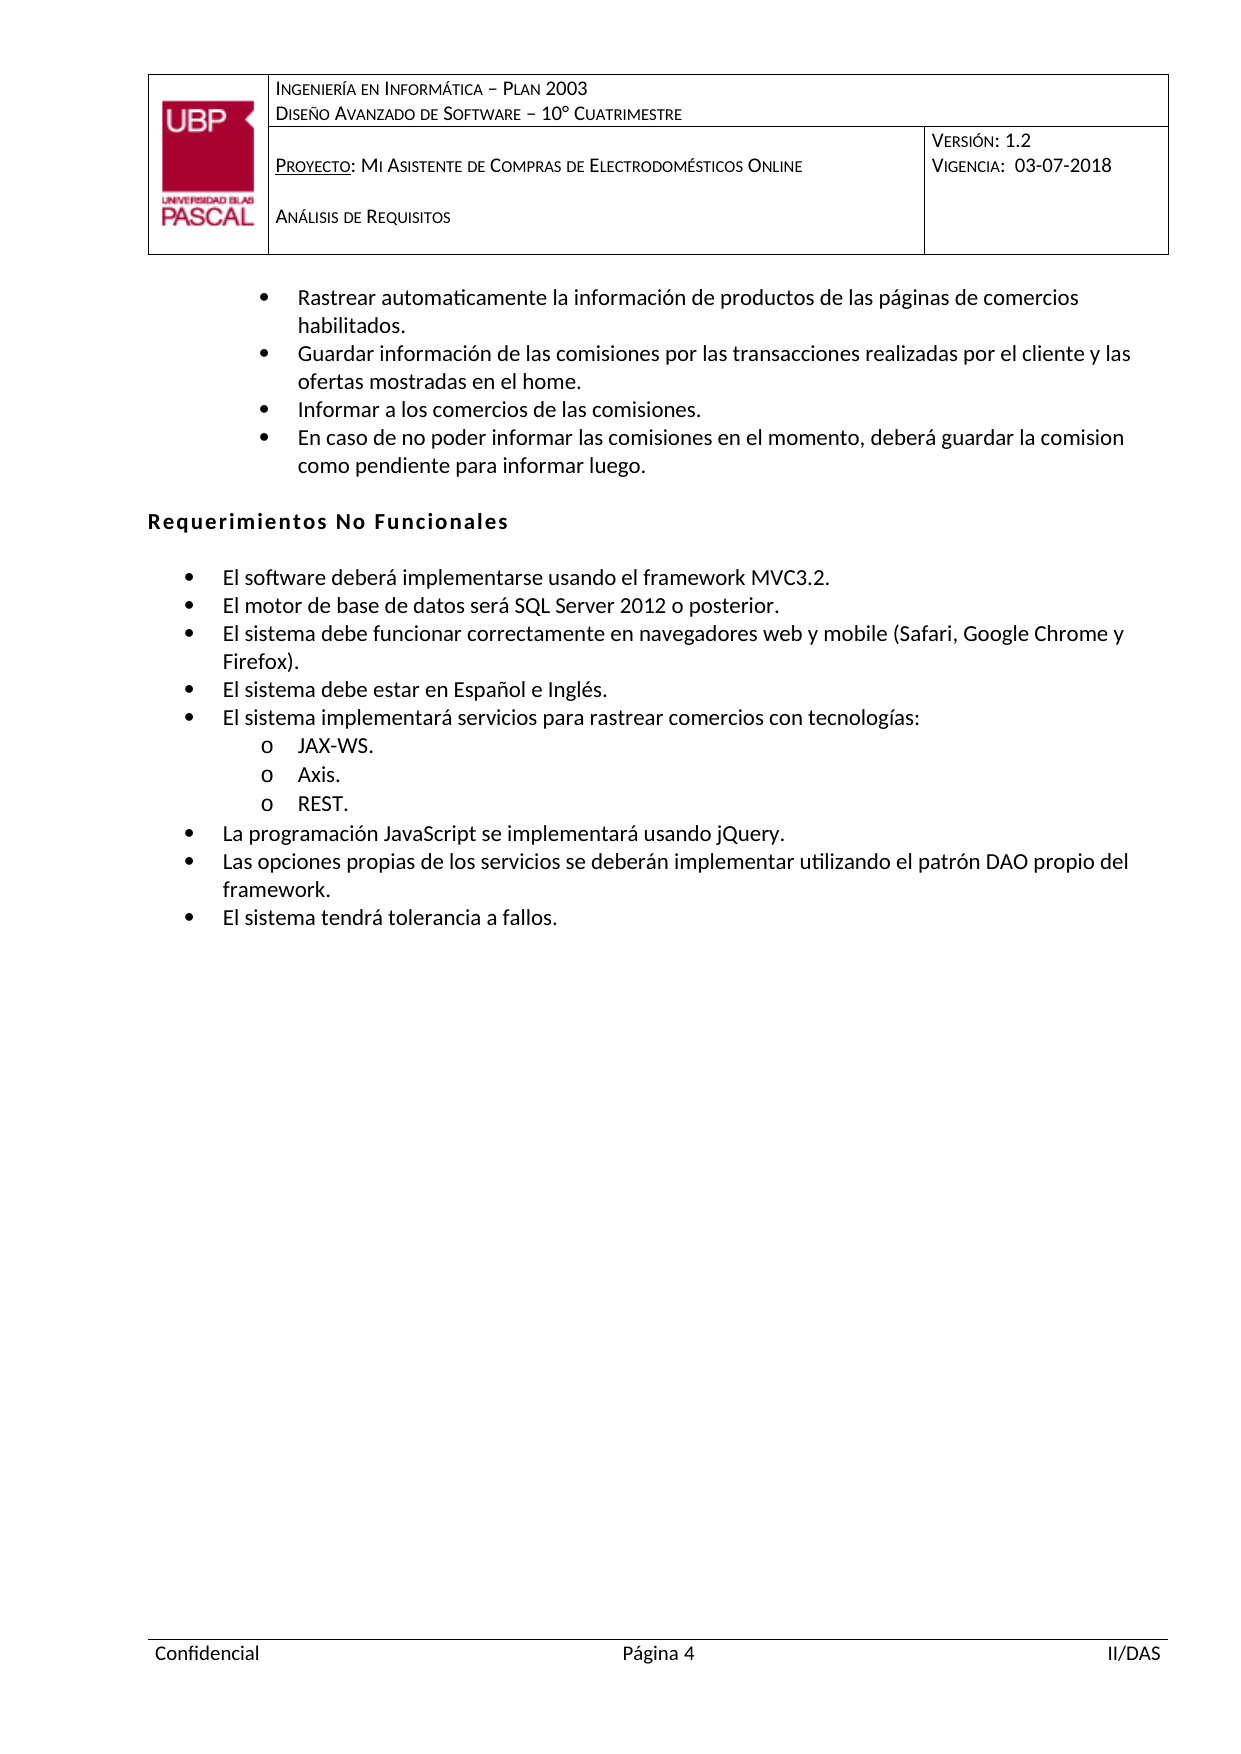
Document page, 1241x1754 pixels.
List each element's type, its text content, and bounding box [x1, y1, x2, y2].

list Rastrear automaticamente la información de productos de las páginas de comercios habilitados. [260, 283, 1169, 339]
list La programación JavaScript se implementará usando jQuery. [185, 819, 1169, 847]
list El sistema tendrá tolerancia a fallos. [185, 903, 1169, 931]
list En caso de no poder informar las comisiones en el momento, deberá guardar la comision como pendiente para informar luego. [260, 423, 1169, 479]
list El sistema debe estar en Español e Inglés. [185, 675, 1169, 703]
list JAX-WS. [260, 731, 1169, 760]
list Informar a los comercios de las comisiones. [260, 395, 1169, 423]
subtitle Requerimientos No Funcionales [148, 507, 1169, 535]
list Guardar información de las comisiones por las transacciones realizadas por el cliente y las ofertas mostradas en el home. [260, 339, 1169, 395]
list Axis. [260, 760, 1169, 789]
picture [162, 100, 255, 229]
list El software deberá implementarse usando el framework MVC3.2. [185, 563, 1169, 591]
list El sistema implementará servicios para rastrear comercios con tecnologías: [185, 703, 1169, 731]
list REST. [260, 789, 1169, 819]
list Las opciones propias de los servicios se deberán implementar utilizando el patrón DAO propio del framework. [185, 847, 1169, 903]
list El motor de base de datos será SQL Server 2012 o posterior. [185, 591, 1169, 619]
list El sistema debe funcionar correctamente en navegadores web y mobile (Safari, Google Chrome y Firefox). [185, 619, 1169, 675]
